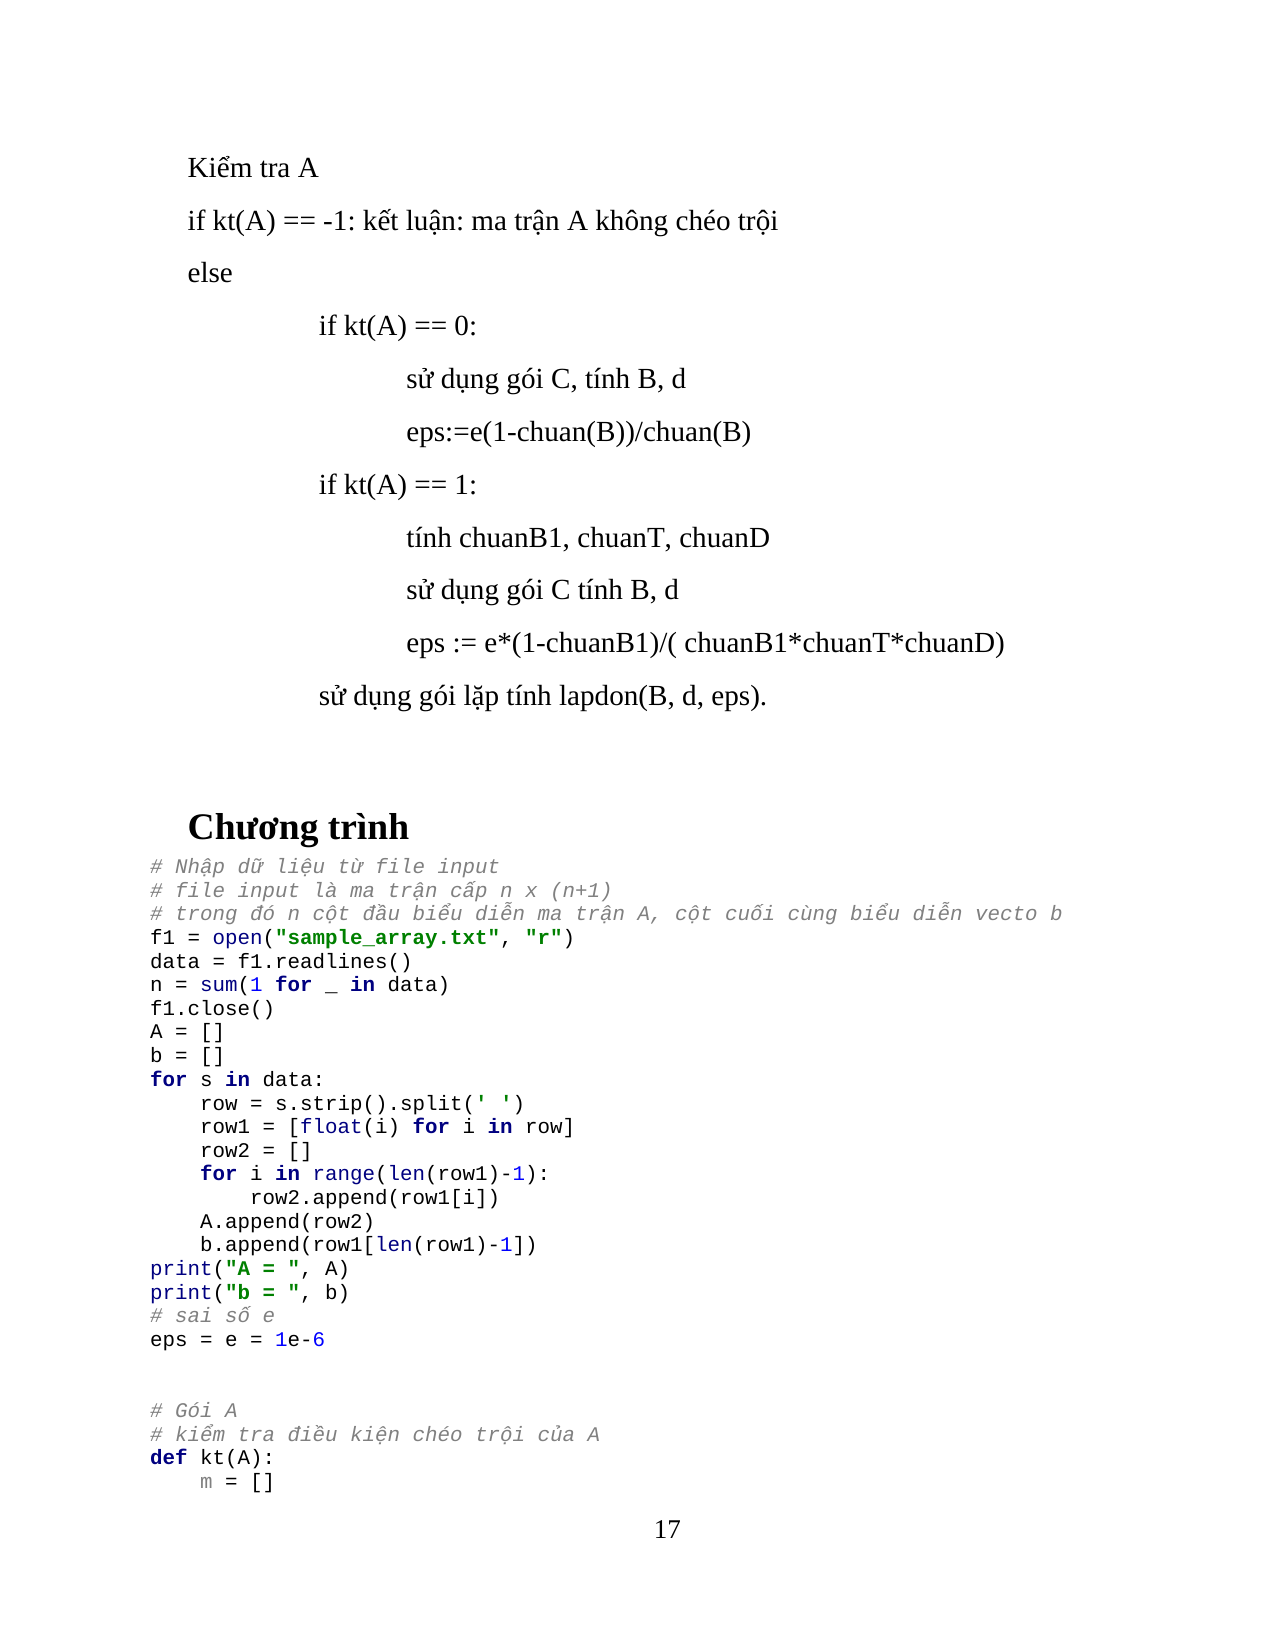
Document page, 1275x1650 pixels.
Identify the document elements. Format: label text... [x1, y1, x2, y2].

subtitle Chương trình [187, 804, 1125, 848]
text if kt(A) == -1: kết luận: ma trận A không chéo trội [187, 203, 1125, 236]
text eps:=e(1-chuan(B))/chuan(B) [187, 414, 1125, 448]
text sử dụng gói C, tính B, d [187, 361, 1125, 395]
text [150, 856, 1125, 1494]
text tính chuanB1, chuanT, chuanD [187, 520, 1125, 553]
text if kt(A) == 1: [187, 467, 1125, 500]
text if kt(A) == 0: [187, 308, 1125, 342]
text eps := e*(1-chuanB1)/( chuanB1*chuanT*chuanD) [187, 625, 1125, 659]
text Kiểm tra A [187, 150, 1125, 183]
text else [187, 256, 1125, 289]
text sử dụng gói C tính B, d [187, 572, 1125, 606]
text sử dụng gói lặp tính lapdon(B, d, eps). [187, 678, 1125, 712]
